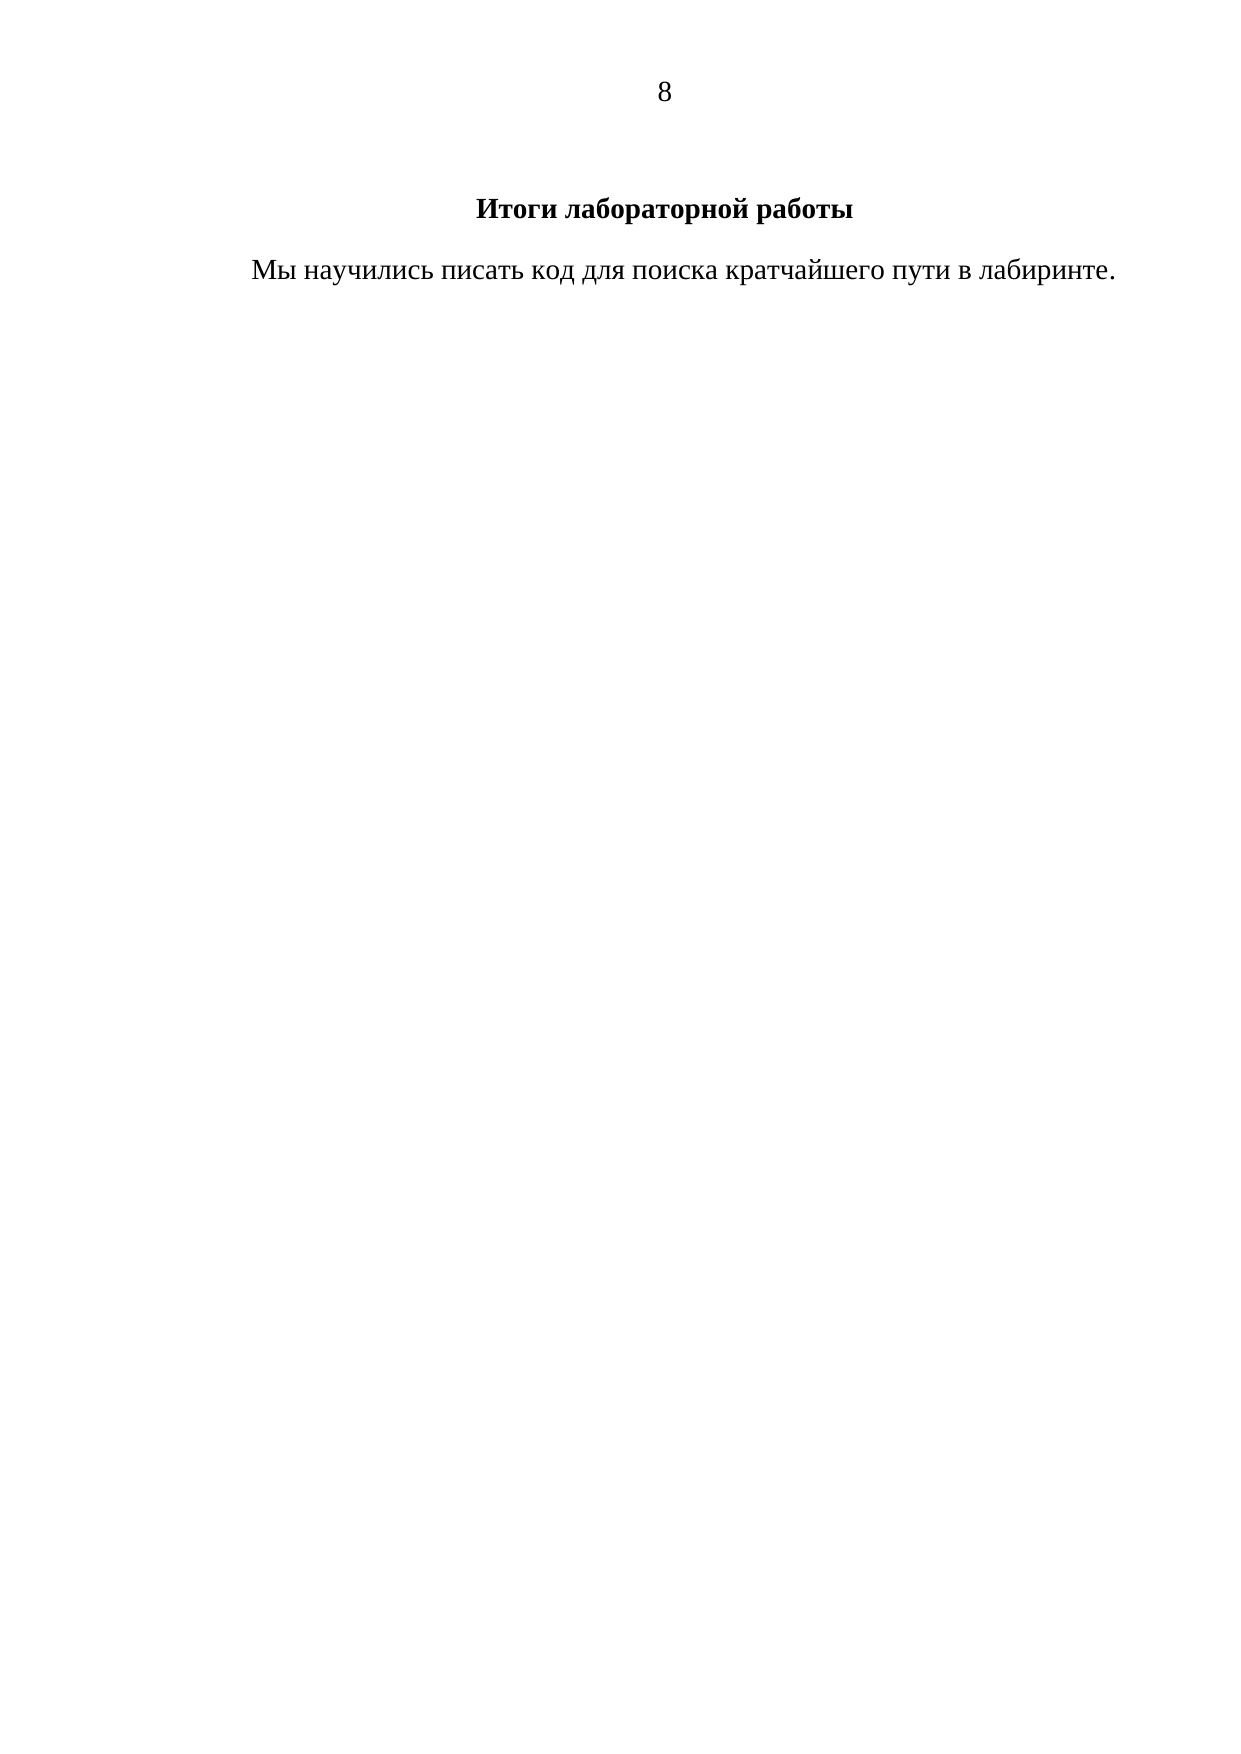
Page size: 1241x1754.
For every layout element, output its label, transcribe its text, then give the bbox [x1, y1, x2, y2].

text Мы научились писать код для поиска кратчайшего пути в лабиринте. [177, 252, 1152, 286]
subtitle Итоги лабораторной работы [177, 191, 1152, 224]
